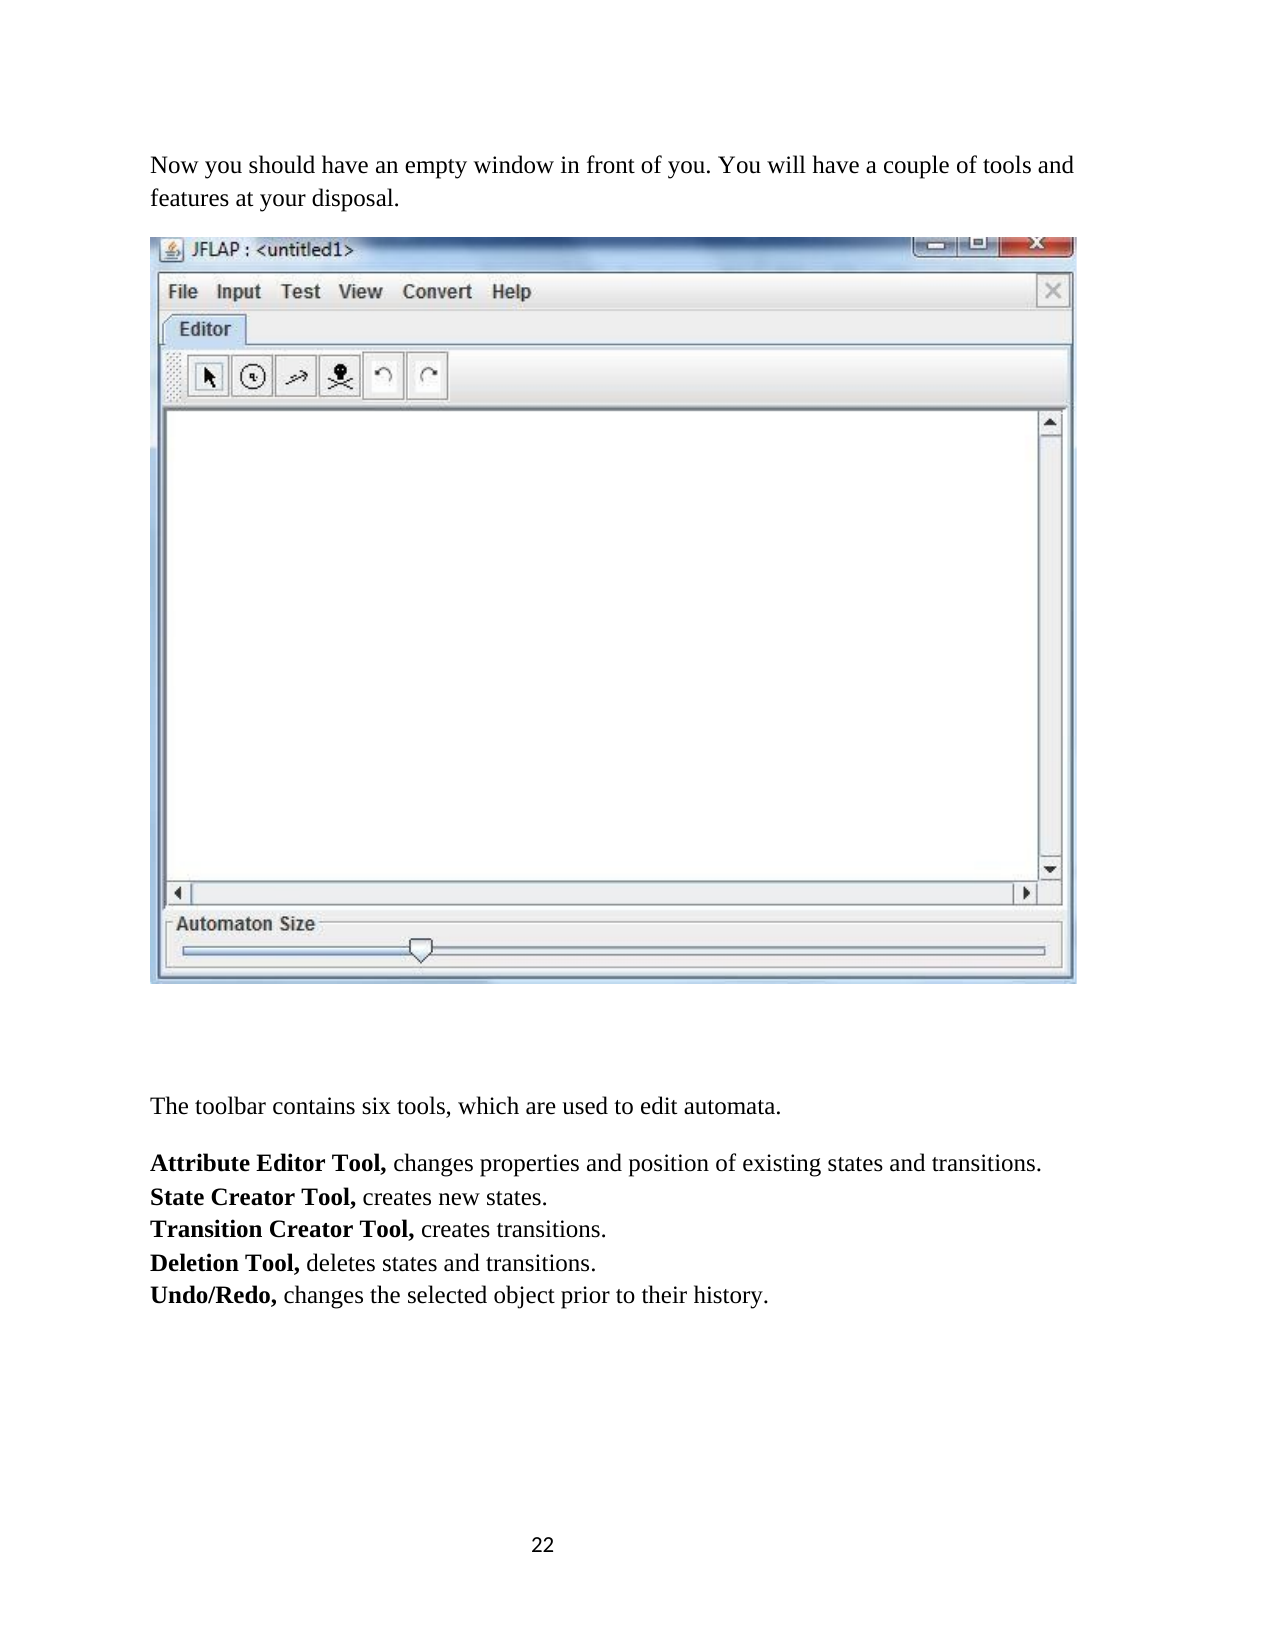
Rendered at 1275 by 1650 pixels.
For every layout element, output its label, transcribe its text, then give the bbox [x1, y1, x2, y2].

text The toolbar contains six tools, which are used to edit automata. [150, 1091, 1167, 1119]
text Attribute Editor Tool, changes properties and position of existing states and transitions. [150, 1148, 1167, 1177]
text Undo/Redo, changes the selected object prior to their history. [150, 1281, 1167, 1309]
text State Creator Tool, creates new states. Transition Creator Tool, creates transitions. Deletion Tool, deletes states and transitions. [150, 1182, 650, 1276]
picture [150, 237, 1077, 984]
text Now you should have an empty window in front of you. You will have a couple of tools and features at your disposal. [150, 150, 1103, 212]
